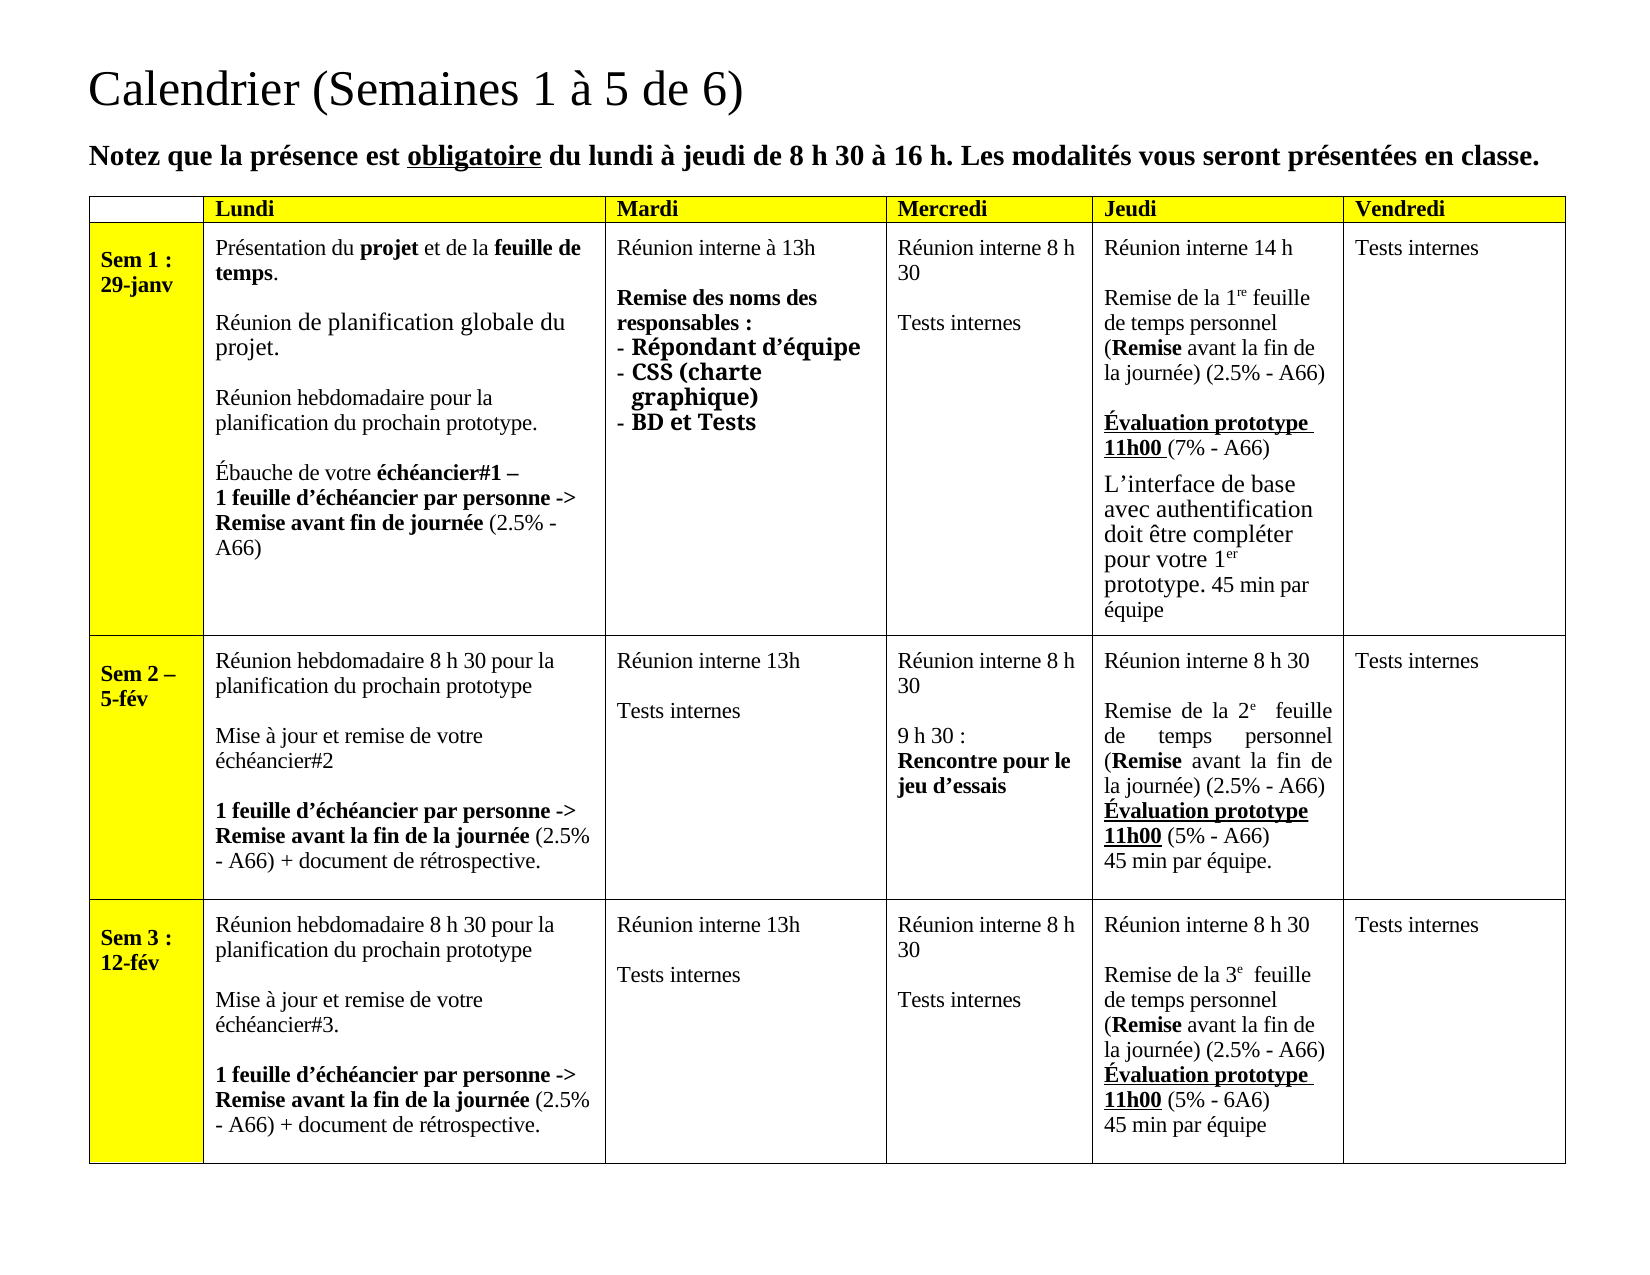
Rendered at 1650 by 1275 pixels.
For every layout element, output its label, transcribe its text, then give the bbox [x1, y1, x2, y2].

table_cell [887, 900, 1092, 1162]
table_cell Tests internes [1344, 223, 1565, 635]
table_header Mercredi [887, 197, 1092, 222]
table_cell Réunion interne 8 h 30 Tests internes [887, 223, 1092, 635]
text Notez que la présence est obligatoire du lundi à jeudi de 8 h 30 à 16 h. Les modalités vous seront présentées en classe. [89, 142, 1561, 171]
table_cell Sem 3 : 12-fév [90, 900, 203, 1162]
table_header Vendredi [1344, 197, 1565, 222]
table_cell Réunion interne 14 h Remise de la 1re feuille de temps personnel (Remise avant la fin de la journée) (2.5% - A66) Évaluation prototype 11h00 (7% - A66) L’interface de base avec authentification doit être compléter pour votre 1er prototype. 45 min par équipe [1093, 223, 1343, 635]
table_cell Tests internes [1344, 636, 1565, 899]
table_header Jeudi [1093, 197, 1343, 222]
table_cell Réunion interne à 13h Remise des noms des responsables : Répondant d’équipe CSS (charte graphique) BD et Tests [606, 223, 886, 635]
text Calendrier (Semaines 1 à 5 de 6) [89, 59, 1561, 117]
table_cell Sem 2 – 5-fév [90, 636, 203, 899]
table_header [90, 197, 203, 222]
table_cell Réunion interne 8 h 30 Remise de la 2e feuille de temps personnel (Remise avant la fin de la journée) (2.5% - A66) Évaluation prototype 11h00 (5% - A66) 45 min par équipe. [1093, 636, 1343, 899]
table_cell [606, 900, 886, 1162]
table_header Mardi [606, 197, 886, 222]
table_cell Sem 1 : 29-janv [90, 223, 203, 635]
table_header Lundi [204, 197, 605, 222]
table_cell Réunion hebdomadaire 8 h 30 pour la planification du prochain prototype Mise à jour et remise de votre échéancier#2 1 feuille d’échéancier par personne -> Remise avant la fin de la journée (2.5% - A66) + document de rétrospective. [204, 636, 605, 899]
table_cell Réunion interne 8 h 30 9 h 30 : Rencontre pour le jeu d’essais [887, 636, 1092, 899]
table_cell Présentation du projet et de la feuille de temps. Réunion de planification globale du projet. Réunion hebdomadaire pour la planification du prochain prototype. Ébauche de votre échéancier#1 – 1 feuille d’échéancier par personne -> Remise avant fin de journée (2.5% - A66) [204, 223, 605, 635]
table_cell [204, 900, 605, 1162]
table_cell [1093, 900, 1343, 1162]
table_cell Réunion interne 13h Tests internes [606, 636, 886, 899]
table_cell Tests internes [1344, 900, 1565, 1162]
